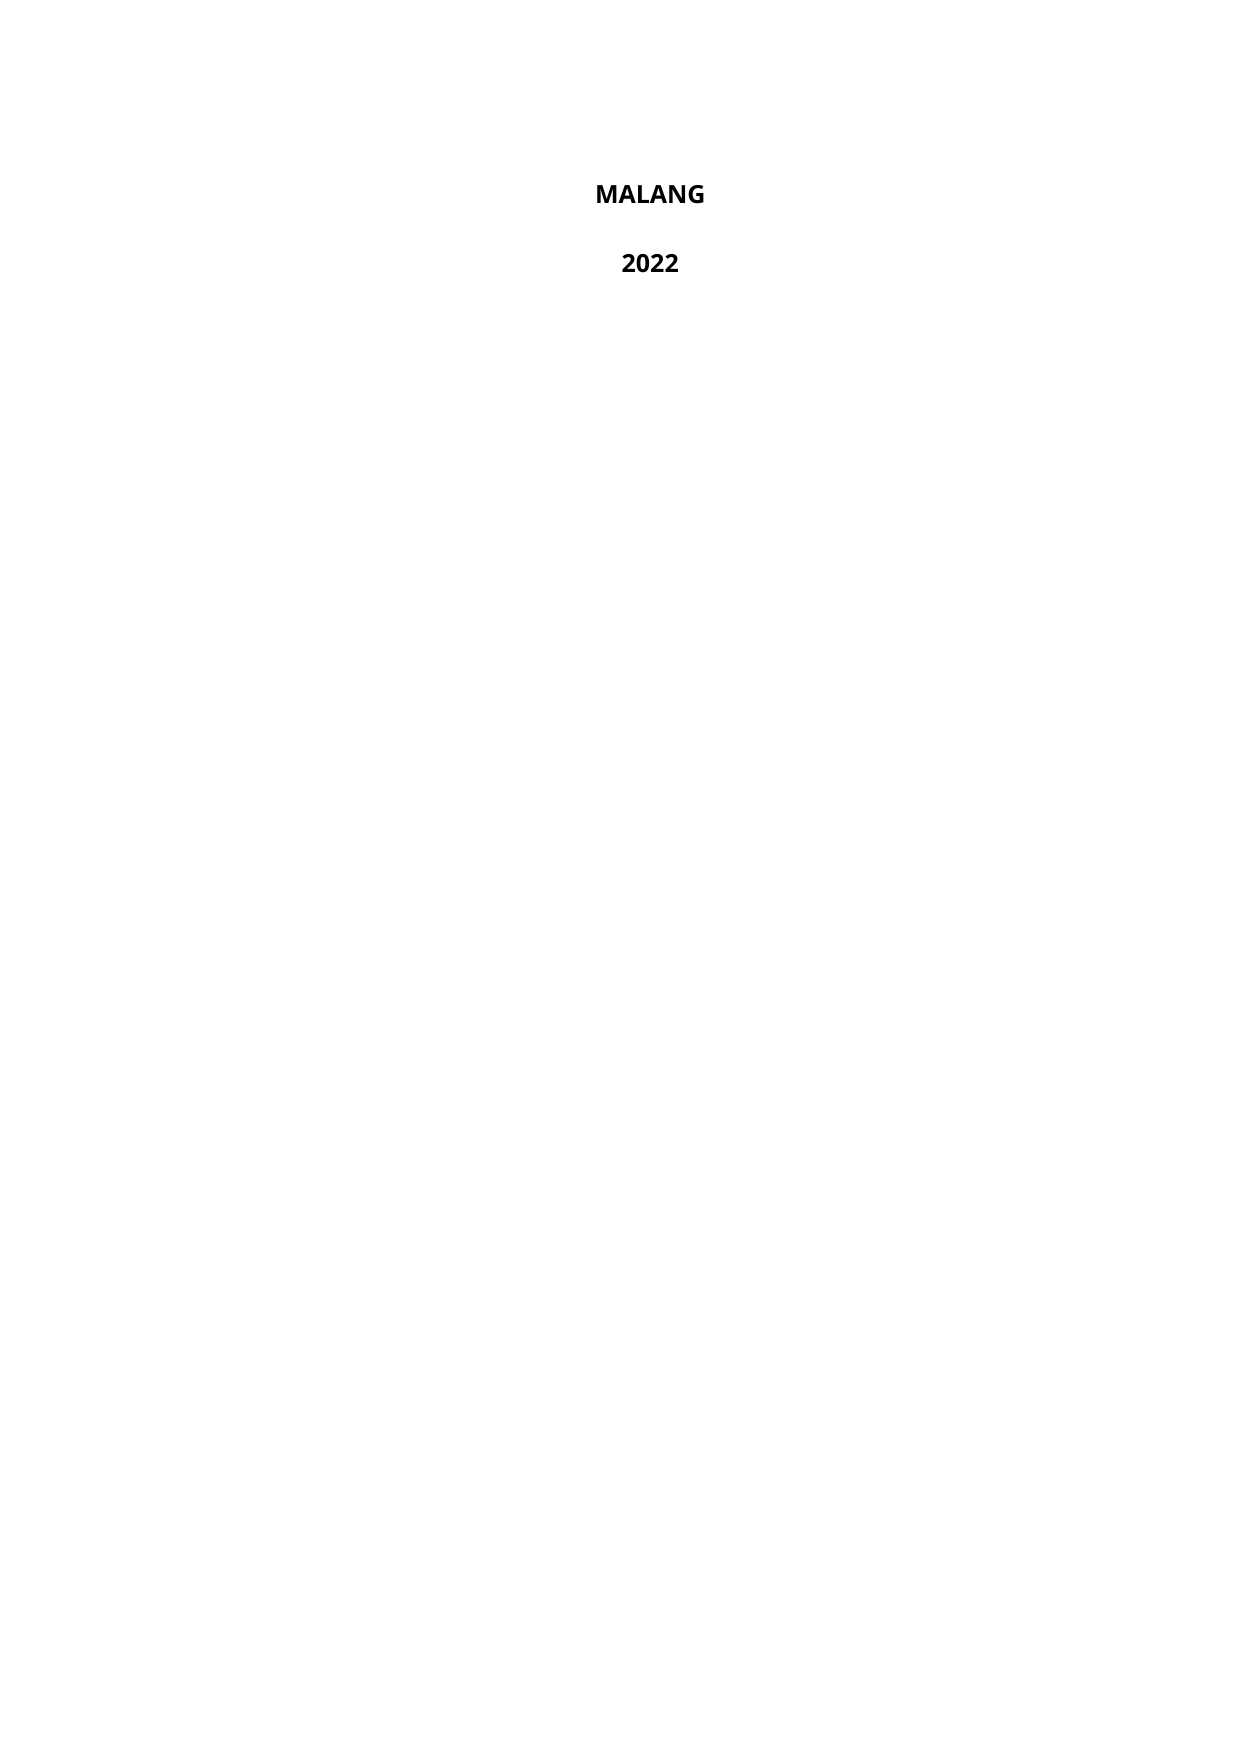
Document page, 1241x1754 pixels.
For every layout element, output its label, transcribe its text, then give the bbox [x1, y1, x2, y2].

text MALANG [237, 177, 1063, 211]
text 2022 [237, 245, 1063, 279]
